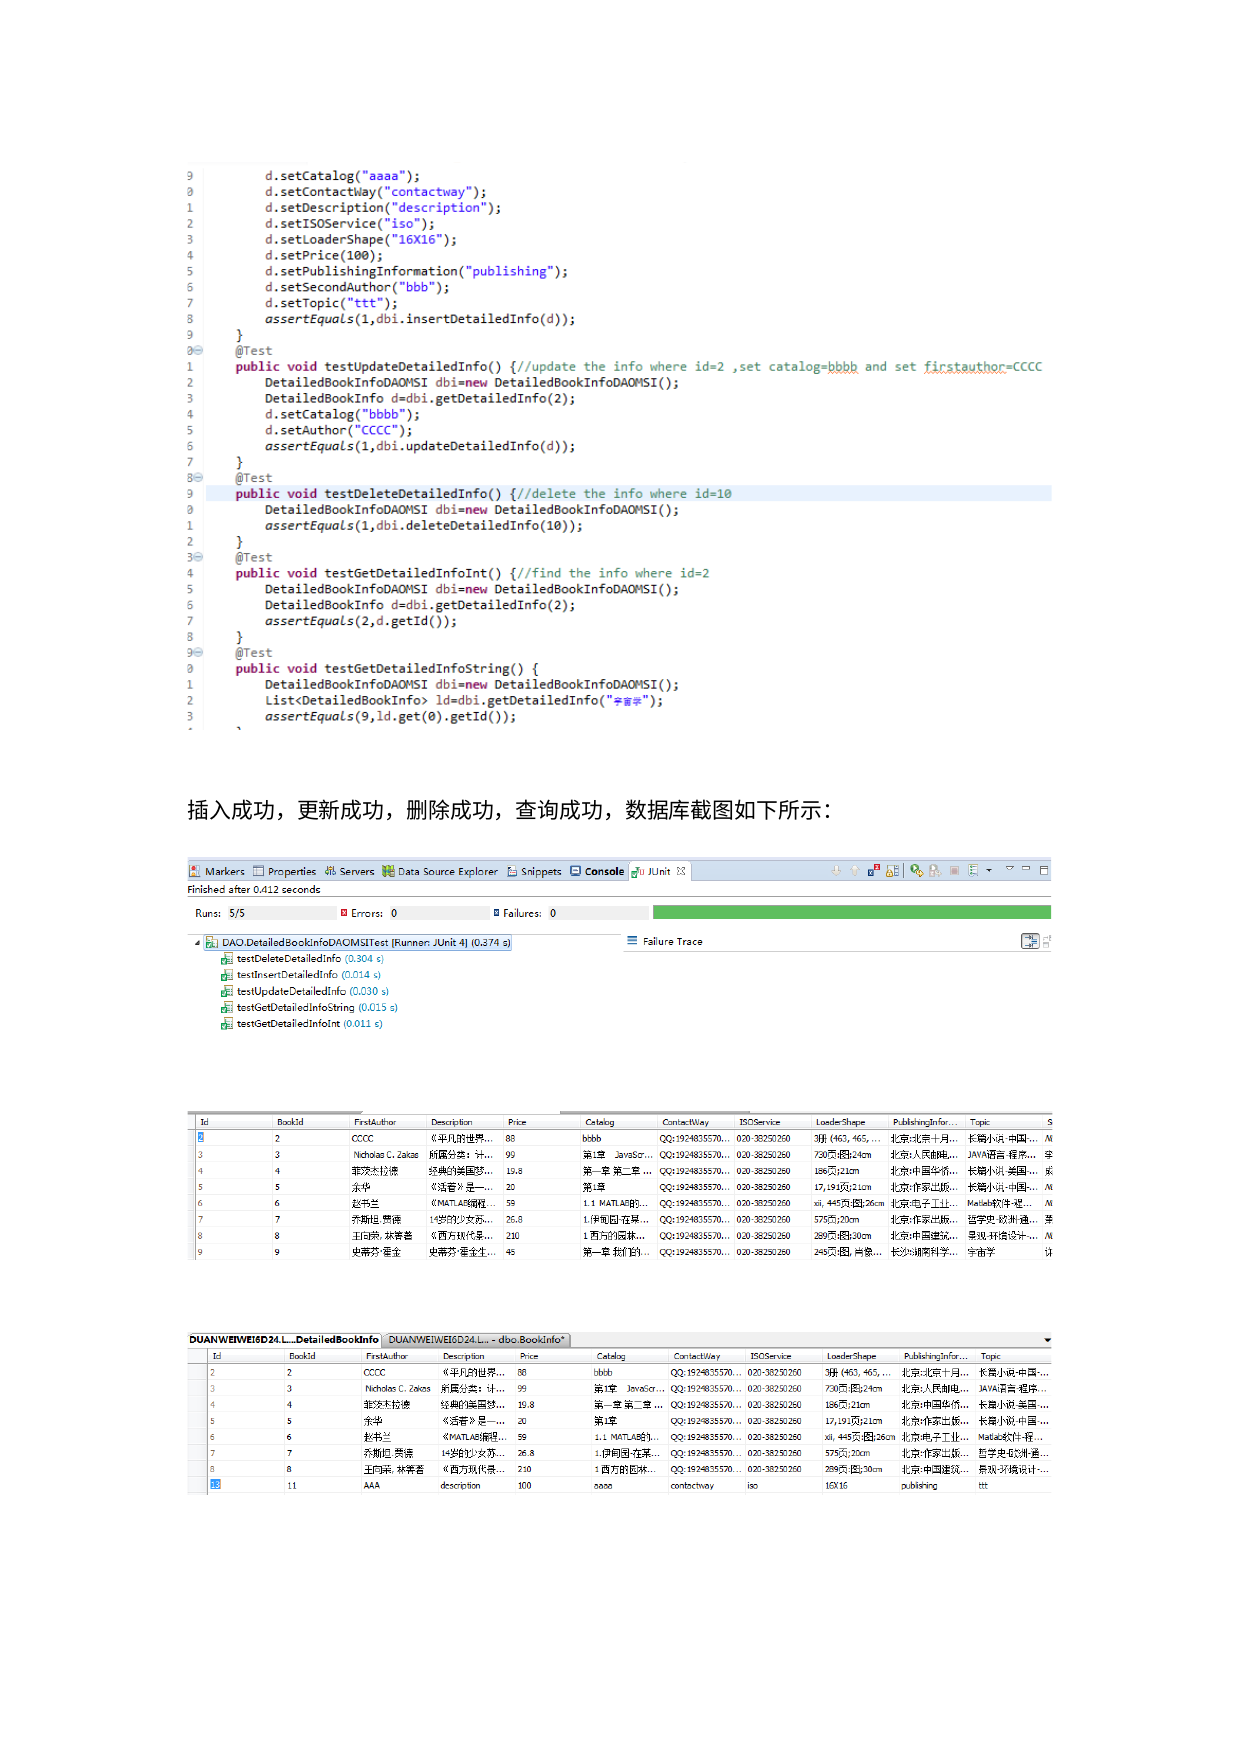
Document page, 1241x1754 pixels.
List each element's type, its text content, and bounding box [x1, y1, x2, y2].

picture [187, 1111, 1053, 1260]
text 插入成功，更新成功，删除成功，查询成功，数据库截图如下所示： [187, 793, 1053, 825]
picture [187, 162, 1052, 730]
picture [187, 1332, 1052, 1495]
picture [187, 857, 1052, 1034]
